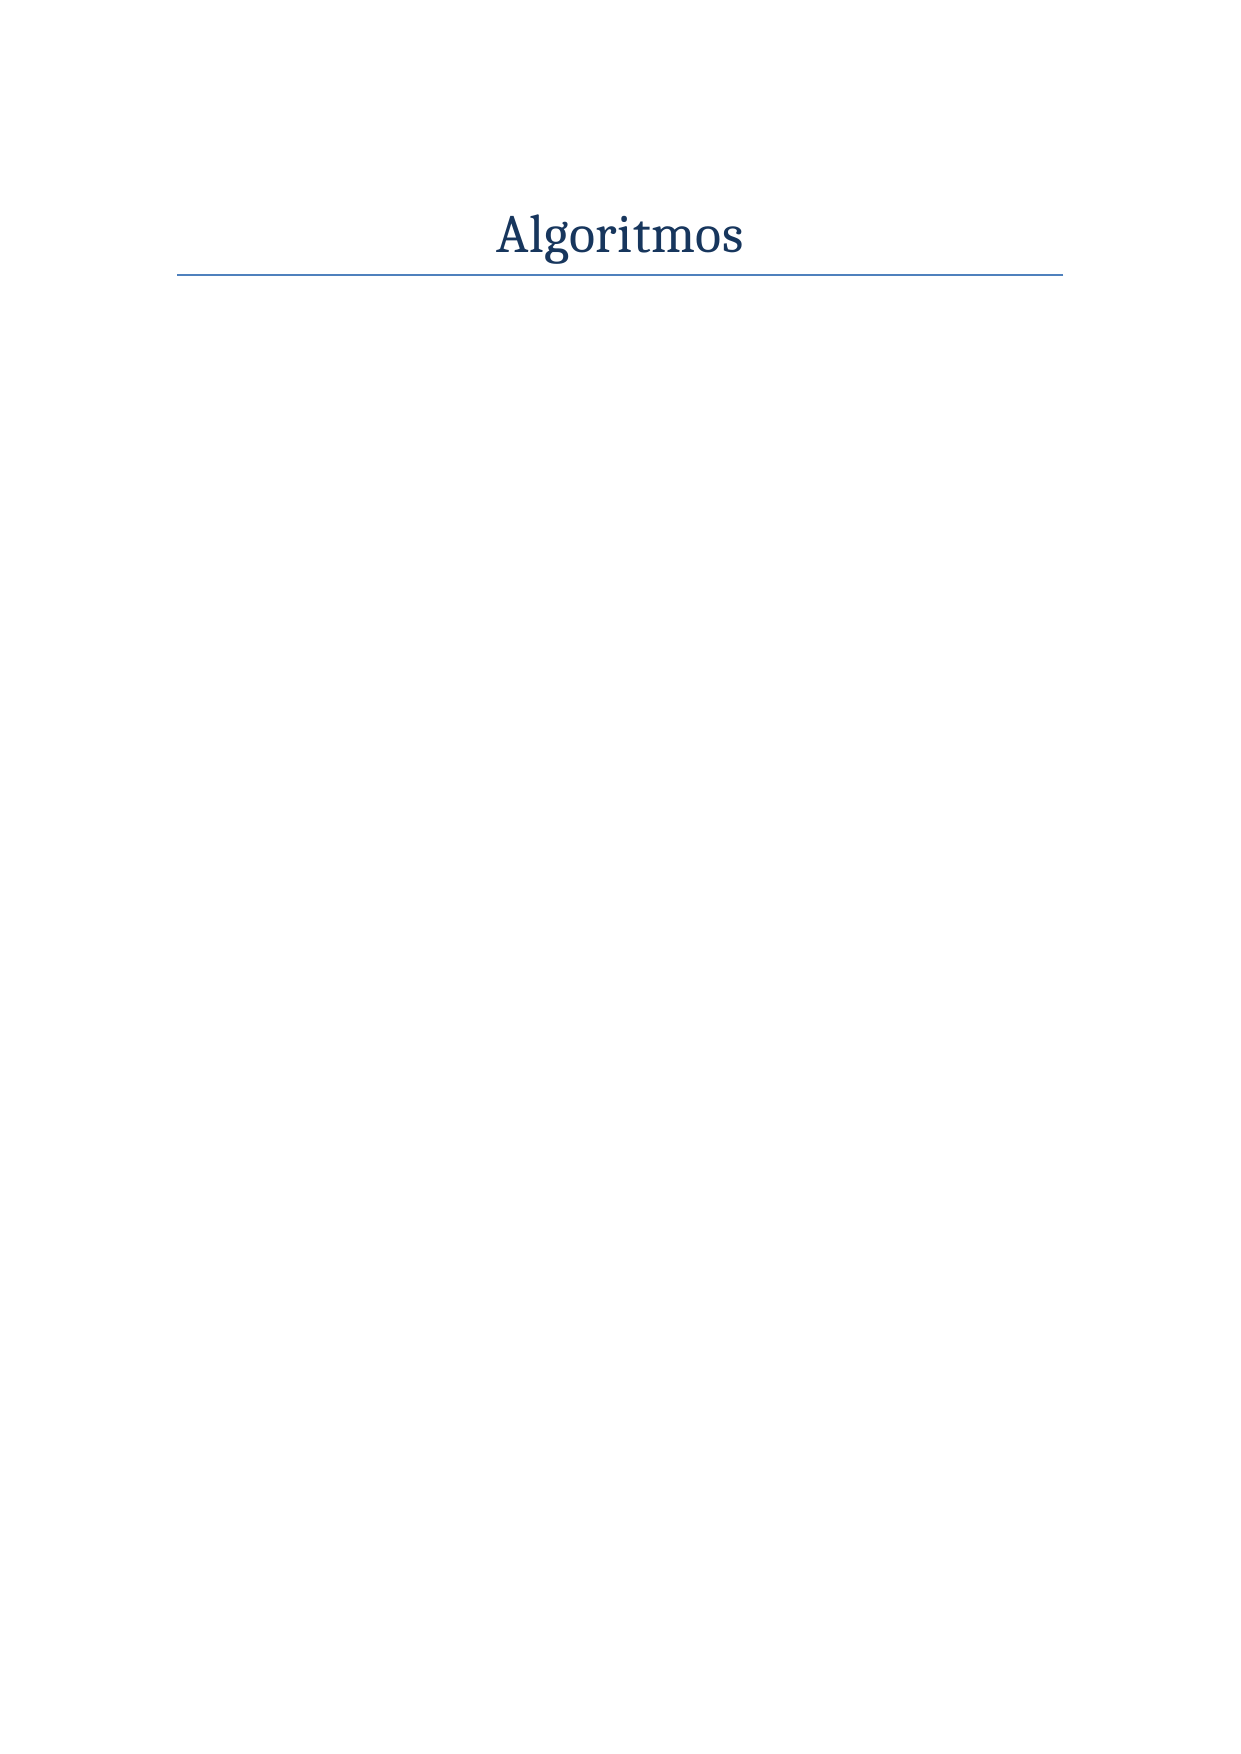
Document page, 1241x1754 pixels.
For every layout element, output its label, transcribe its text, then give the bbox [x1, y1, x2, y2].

title Algoritmos [177, 203, 1063, 274]
